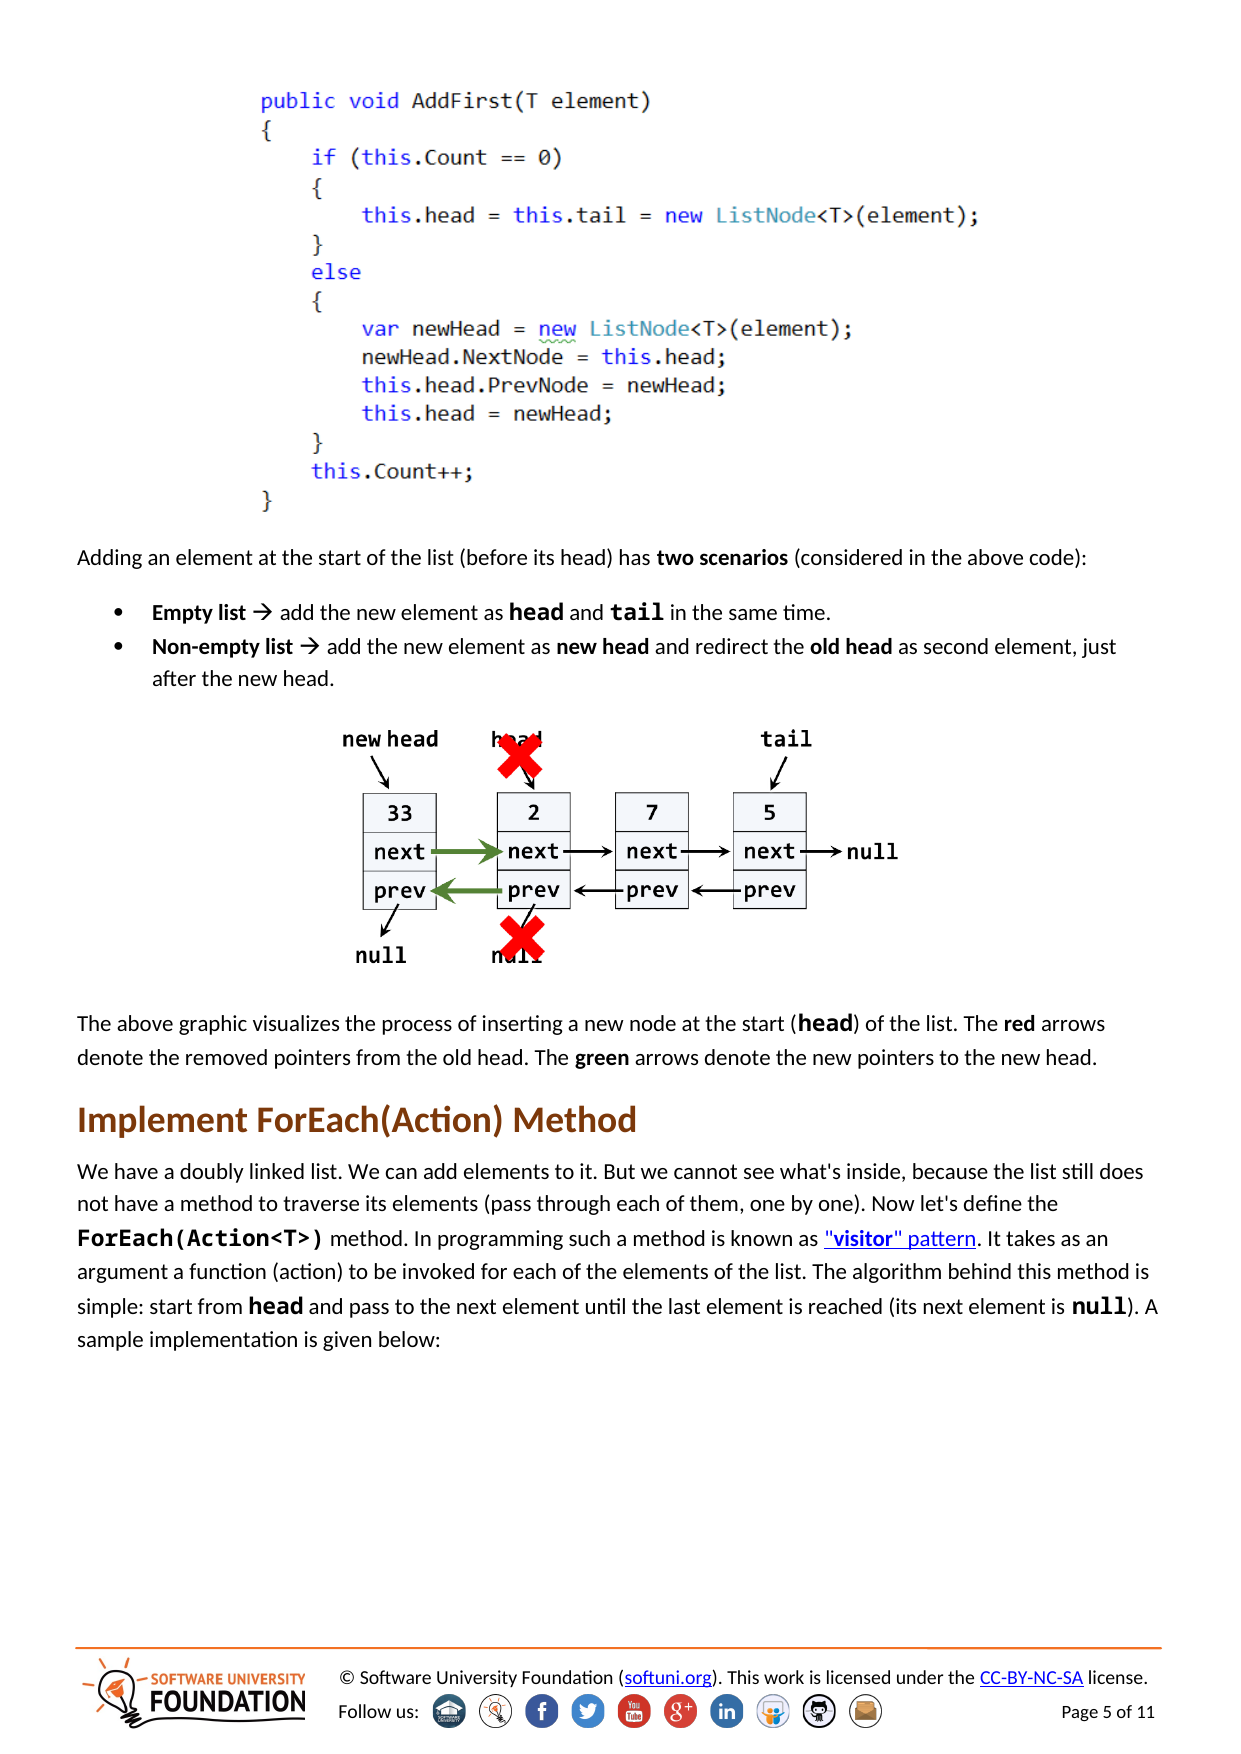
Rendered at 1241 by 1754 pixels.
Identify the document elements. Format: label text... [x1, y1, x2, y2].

picture [664, 1694, 697, 1728]
picture [255, 87, 985, 518]
picture [849, 1694, 882, 1728]
picture [81, 1656, 305, 1729]
subtitle Implement ForEach(Action) Method [77, 1096, 1163, 1142]
picture [617, 1694, 651, 1728]
text We have a doubly linked list. We can add elements to it. But we cannot see what's inside, because the list still does not have a method to traverse its elements (pass through each of them, one by one). Now let's define the ForEach(Action<T>) method. In programming such a method is known as "visitor" pattern. It takes as an argument a function (action) to be invoked for each of the elements of the list. The algorithm behind this method is simple: start from head and pass to the next element until the last element is reached (its next element is null). A sample implementation is given below: [77, 1157, 1163, 1353]
picture [525, 1694, 559, 1728]
picture [479, 1694, 512, 1728]
picture [710, 1694, 744, 1728]
picture [802, 1694, 836, 1728]
list Non-empty list add the new element as new head and redirect the old head as second element, just after the new head. [114, 632, 1163, 692]
picture [571, 1694, 605, 1728]
picture [327, 717, 913, 983]
picture [756, 1694, 790, 1728]
list Empty list add the new element as head and tail in the same time. [114, 596, 1163, 627]
text Adding an element at the start of the list (before its head) has two scenarios (considered in the above code): [77, 543, 1163, 571]
text The above graphic visualizes the process of inserting a new node at the start (head) of the list. The red arrows denote the removed pointers from the old head. The green arrows denote the new pointers to the new head. [77, 1007, 1163, 1071]
picture [432, 1694, 466, 1728]
